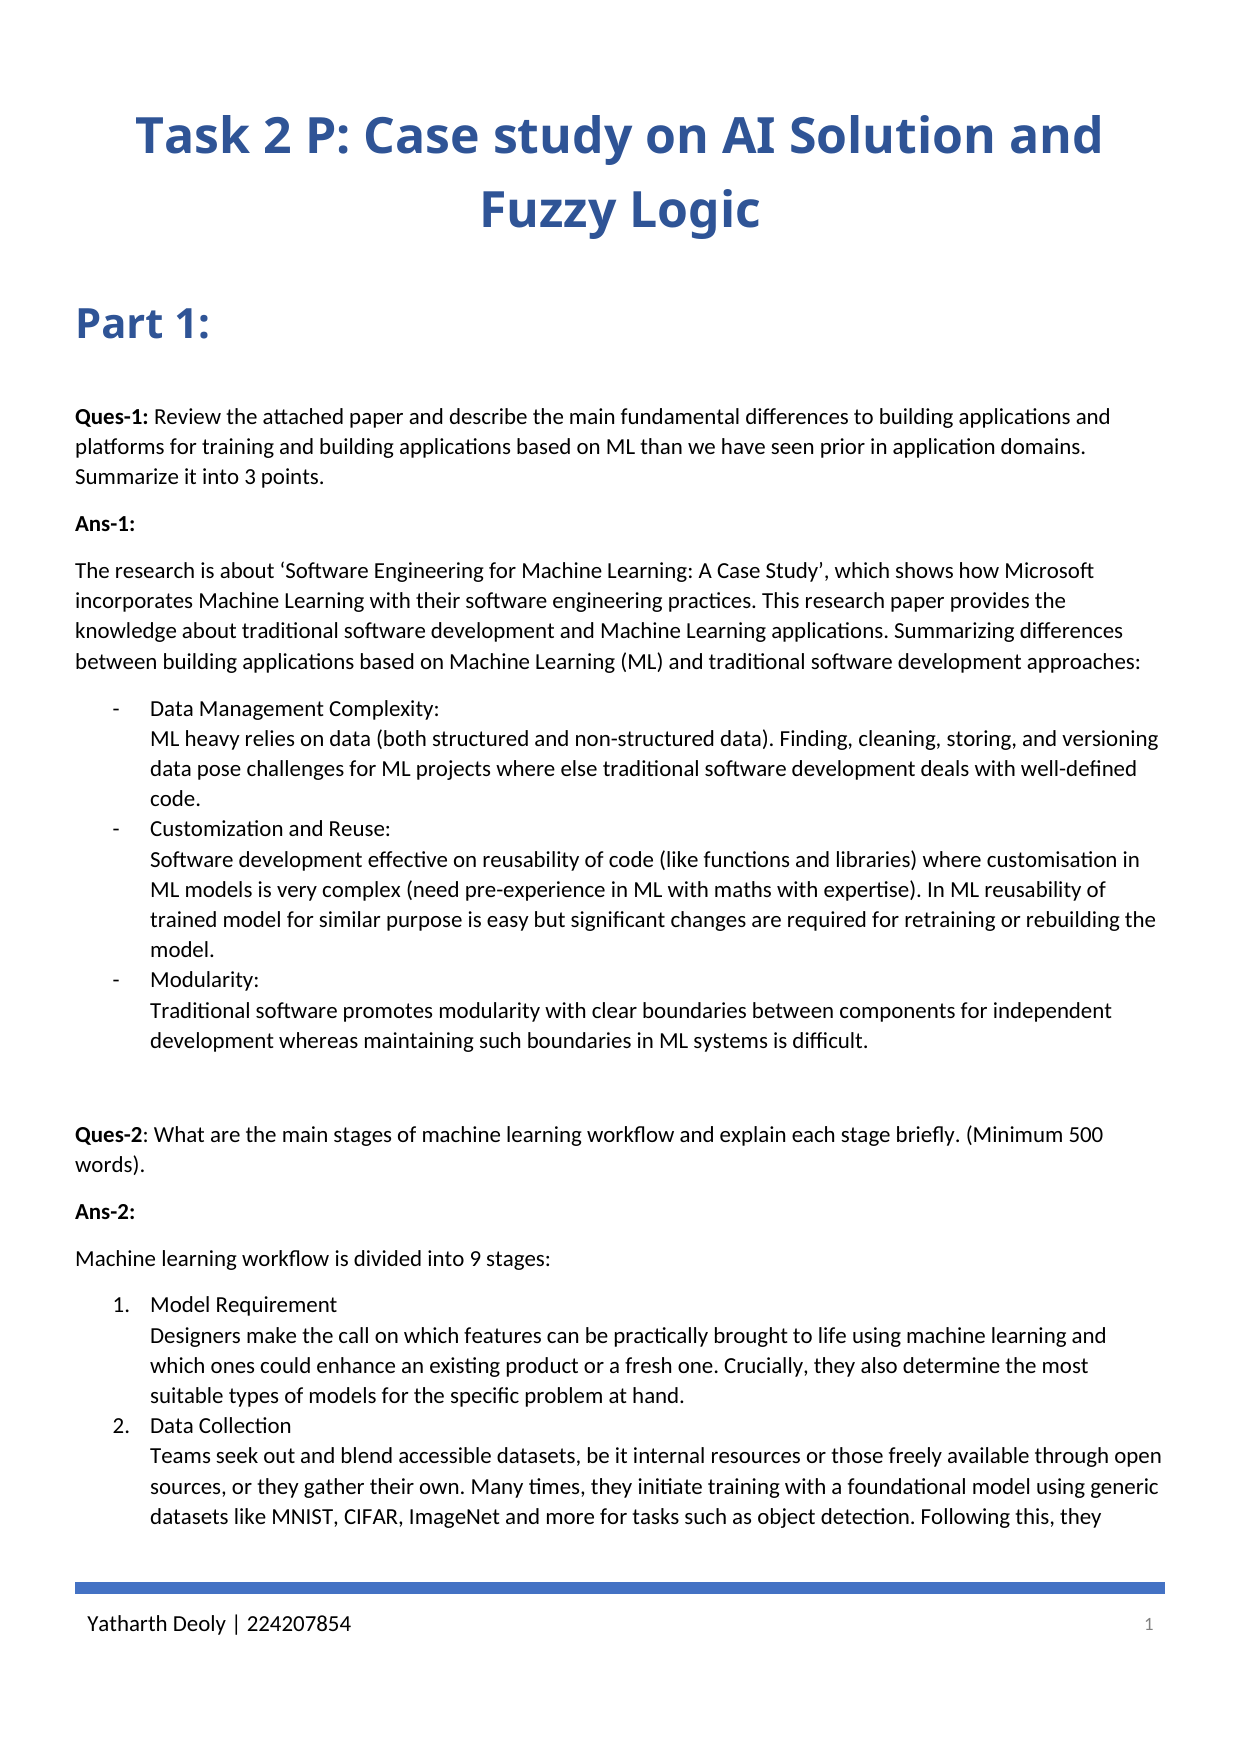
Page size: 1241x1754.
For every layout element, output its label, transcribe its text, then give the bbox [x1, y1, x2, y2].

text Ques-2: What are the main stages of machine learning workflow and explain each stage briefly. (Minimum 500 words). [75, 1120, 1165, 1178]
list Customization and Reuse: [112, 814, 1165, 843]
list Software development effective on reusability of code (like functions and libraries) where customisation in ML models is very complex (need pre-experience in ML with maths with expertise). In ML reusability of trained model for similar purpose is easy but significant changes are required for retraining or rebuilding the model. [150, 845, 1165, 963]
list Designers make the call on which features can be practically brought to life using machine learning and which ones could enhance an existing product or a fresh one. Crucially, they also determine the most suitable types of models for the specific problem at hand. [150, 1321, 1165, 1409]
text The research is about ‘Software Engineering for Machine Learning: A Case Study’, which shows how Microsoft incorporates Machine Learning with their software engineering practices. This research paper provides the knowledge about traditional software development and Machine Learning applications. Summarizing differences between building applications based on Machine Learning (ML) and traditional software development approaches: [75, 556, 1165, 675]
subtitle Task 2 P: Case study on AI Solution and Fuzzy Logic [75, 100, 1165, 242]
text Machine learning workflow is divided into 9 stages: [75, 1244, 1165, 1272]
list Modularity: [112, 966, 1165, 994]
list ML heavy relies on data (both structured and non-structured data). Finding, cleaning, storing, and versioning data pose challenges for ML projects where else traditional software development deals with well-defined code. [150, 724, 1165, 812]
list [150, 1442, 1165, 1530]
text Ans-2: [75, 1197, 1165, 1225]
list Data Collection [112, 1411, 1165, 1439]
subtitle Part 1: [75, 294, 1165, 351]
text Ques-1: Review the attached paper and describe the main fundamental differences to building applications and platforms for training and building applications based on ML than we have seen prior in application domains. Summarize it into 3 points. [75, 402, 1165, 491]
list Traditional software promotes modularity with clear boundaries between components for independent development whereas maintaining such boundaries in ML systems is difficult. [150, 996, 1165, 1054]
list Model Requirement [112, 1291, 1165, 1319]
text Ans-1: [75, 509, 1165, 537]
list Data Management Complexity: [112, 694, 1165, 722]
